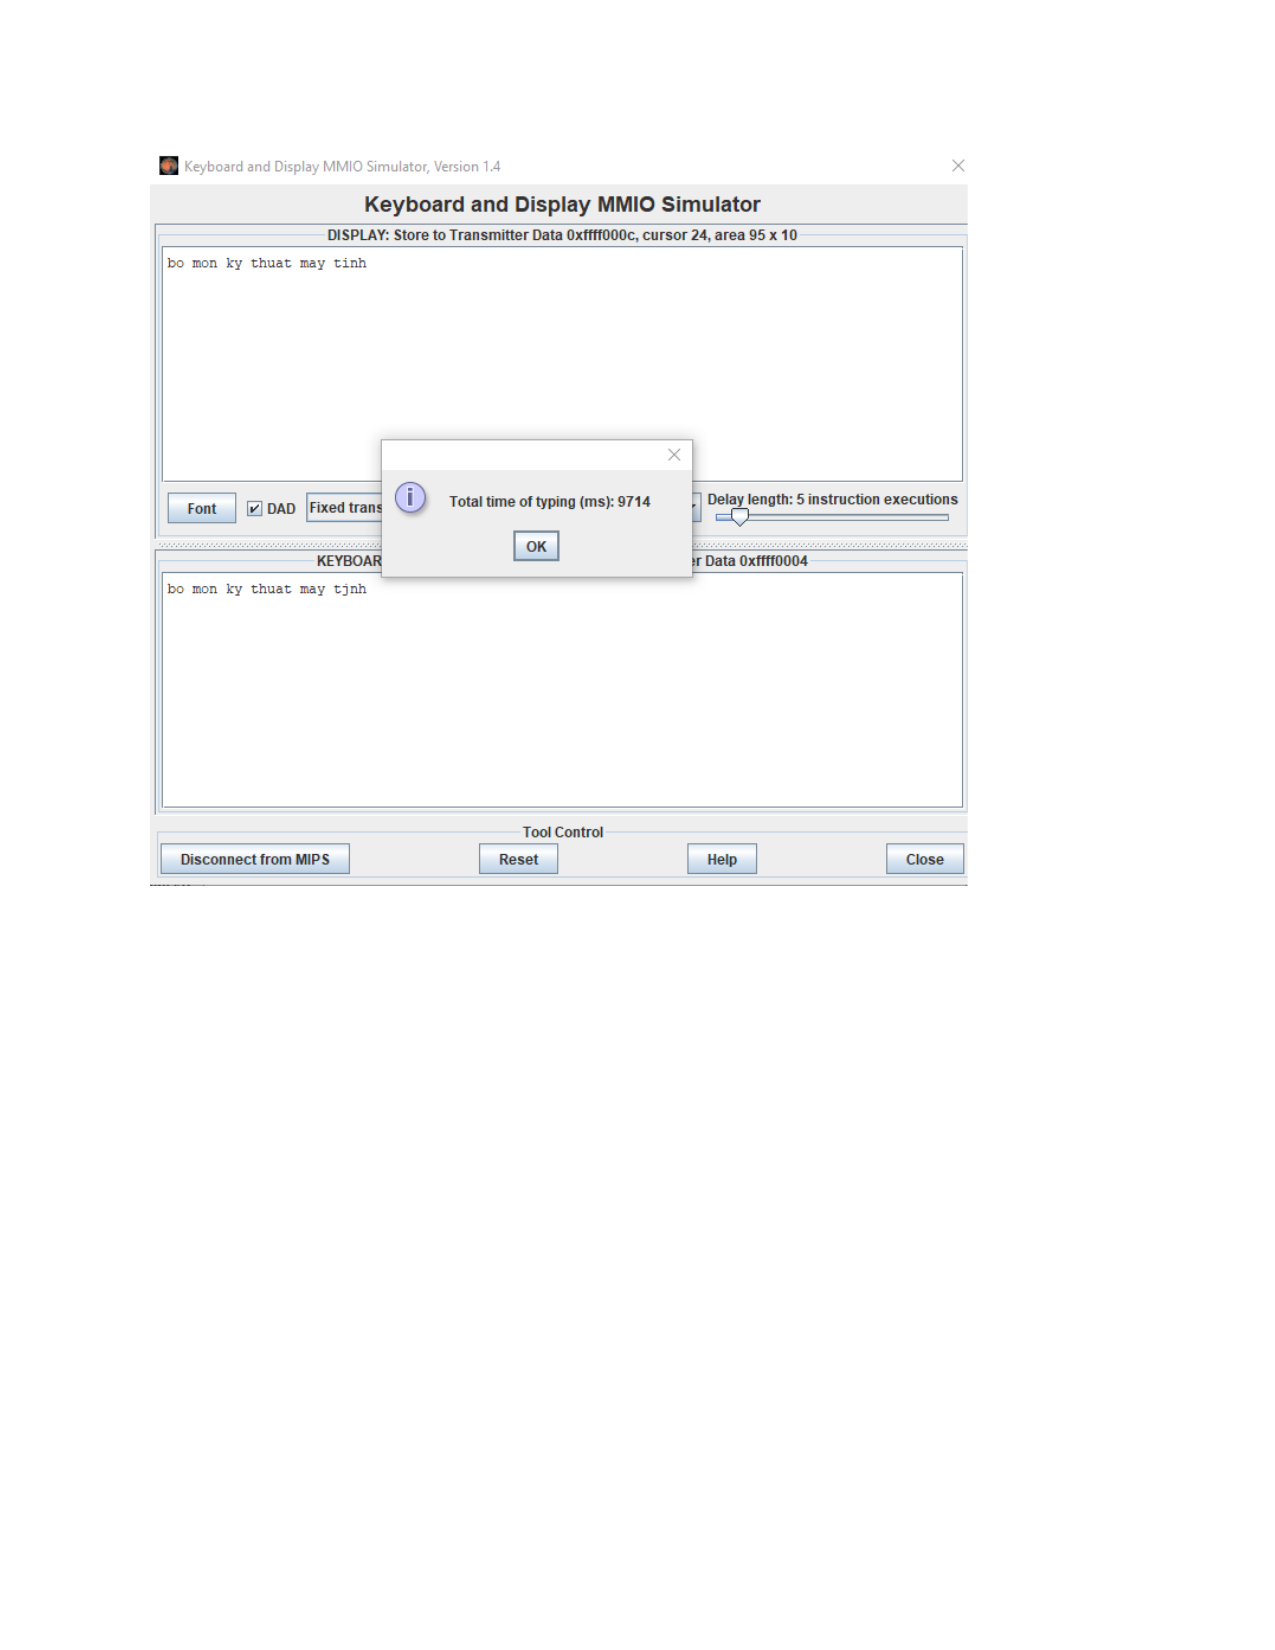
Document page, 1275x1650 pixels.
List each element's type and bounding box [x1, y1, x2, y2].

picture [150, 150, 968, 886]
